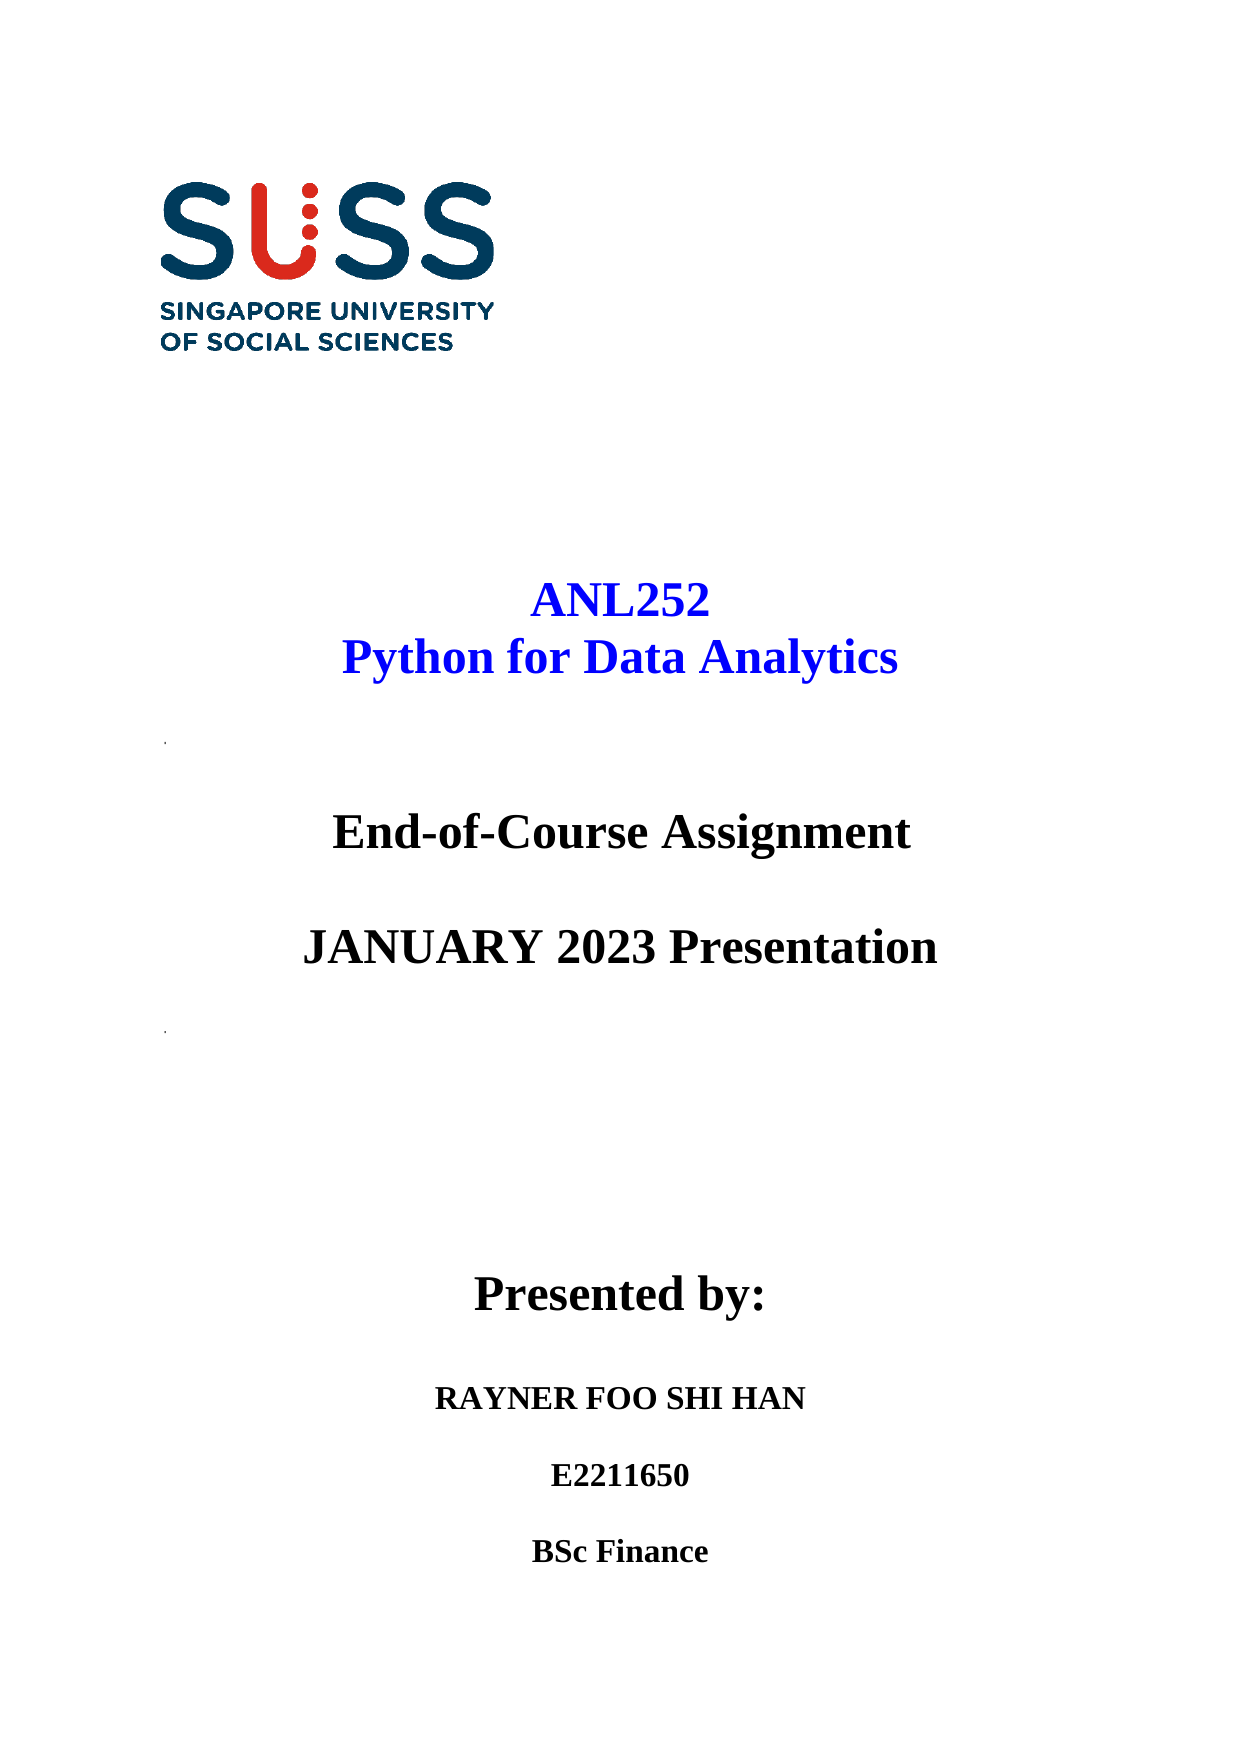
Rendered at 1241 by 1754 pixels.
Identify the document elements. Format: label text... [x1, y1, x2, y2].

picture [161, 182, 494, 351]
text E2211650 [135, 1455, 1105, 1493]
text Python for Data Analytics [341, 627, 899, 684]
text End-of-Course Assignment JANUARY 2023 Presentation [302, 802, 1105, 974]
text RAYNER FOO SHI HAN [135, 1378, 1105, 1417]
text Presented by: [135, 1263, 1105, 1321]
text BSc Finance [135, 1532, 1105, 1570]
text ANL252 [341, 569, 899, 627]
